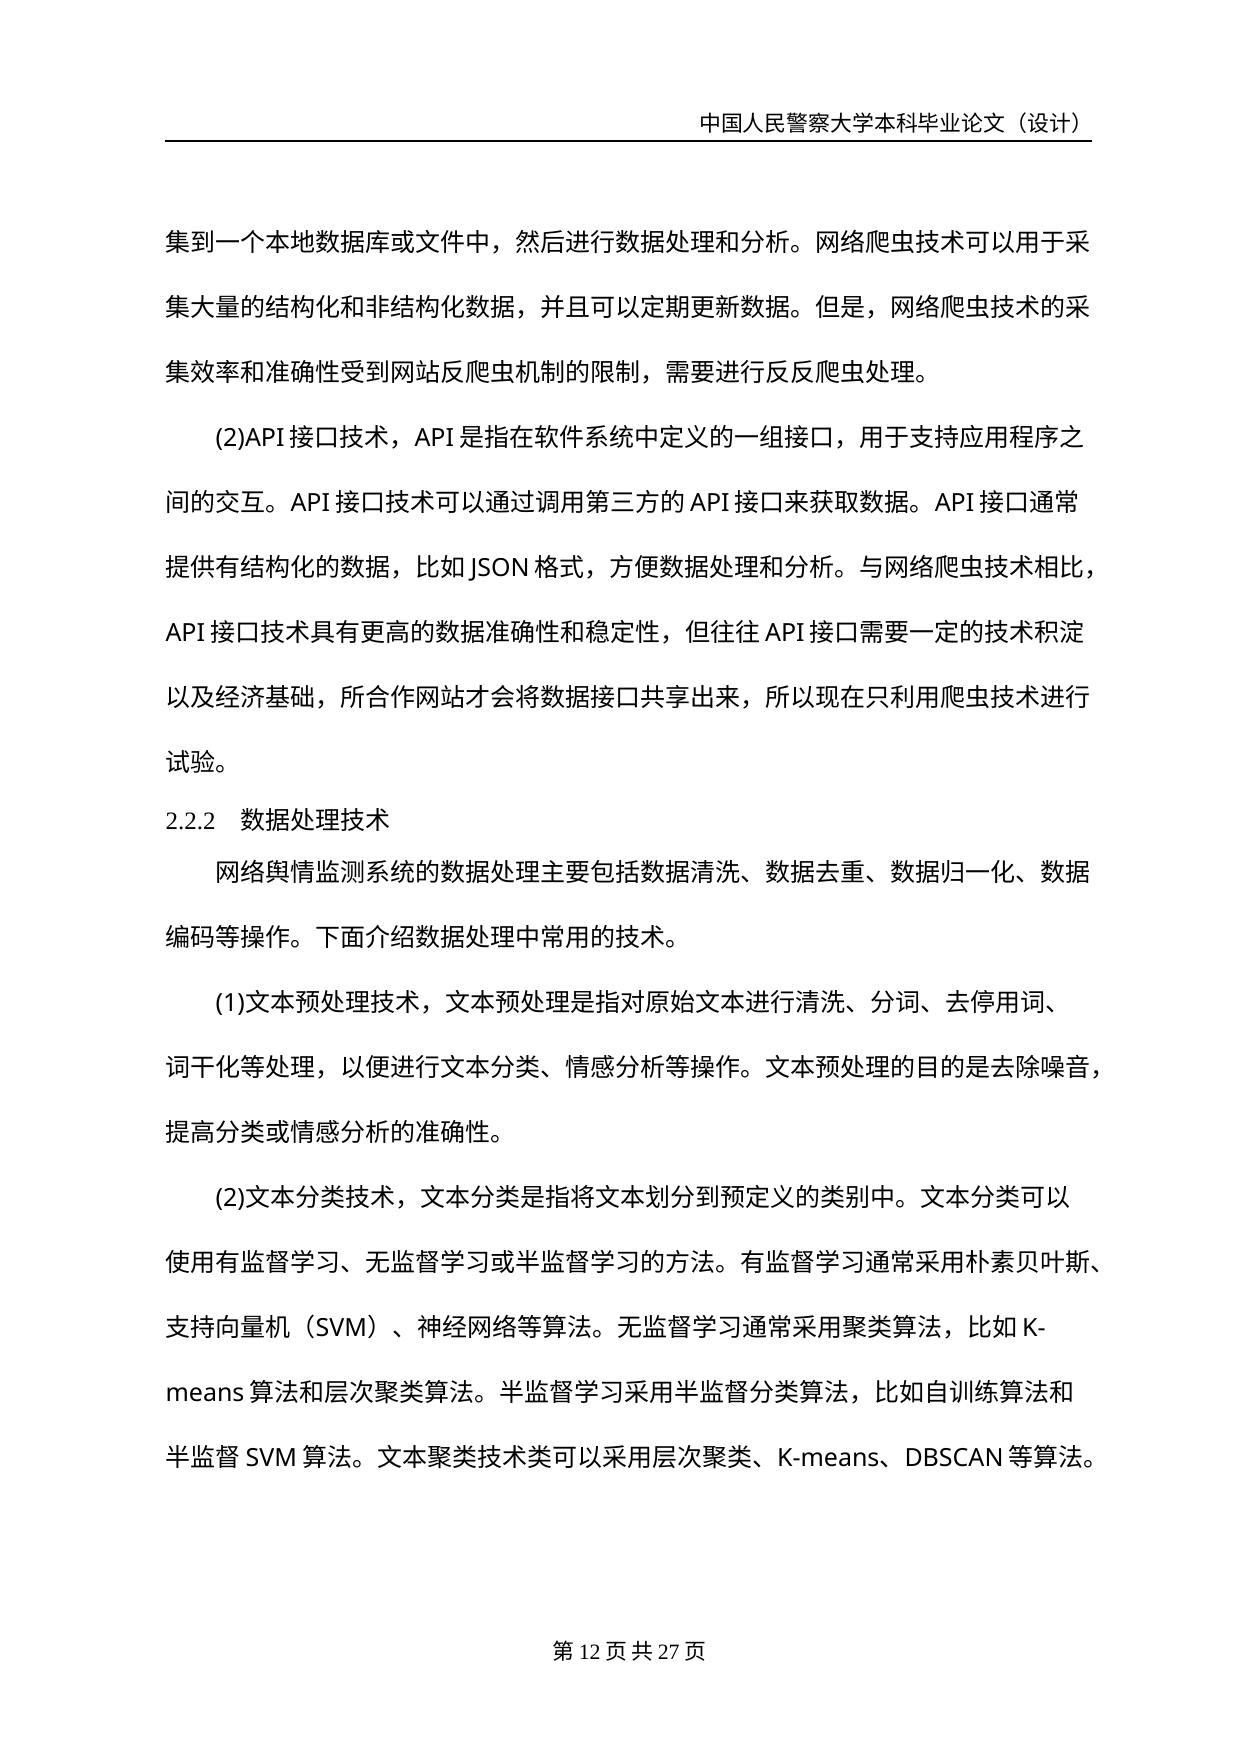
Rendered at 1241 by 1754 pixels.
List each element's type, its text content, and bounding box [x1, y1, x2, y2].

text (1)文本预处理技术，文本预处理是指对原始文本进行清洗、分词、去停用词、词干化等处理，以便进行文本分类、情感分析等操作。文本预处理的目的是去除噪音，提高分类或情感分析的准确性。 [165, 968, 1092, 1163]
subtitle 2.2.2 数据处理技术 [165, 793, 1092, 838]
text (2)API接口技术，API是指在软件系统中定义的一组接口，用于支持应用程序之间的交互。API接口技术可以通过调用第三方的API接口来获取数据。API接口通常提供有结构化的数据，比如JSON格式，方便数据处理和分析。与网络爬虫技术相比，API接口技术具有更高的数据准确性和稳定性，但往往API接口需要一定的技术积淀以及经济基础，所合作网站才会将数据接口共享出来，所以现在只利用爬虫技术进行试验。 [165, 403, 1092, 793]
text 网络舆情监测系统的数据处理主要包括数据清洗、数据去重、数据归一化、数据编码等操作。下面介绍数据处理中常用的技术。 [165, 838, 1092, 968]
